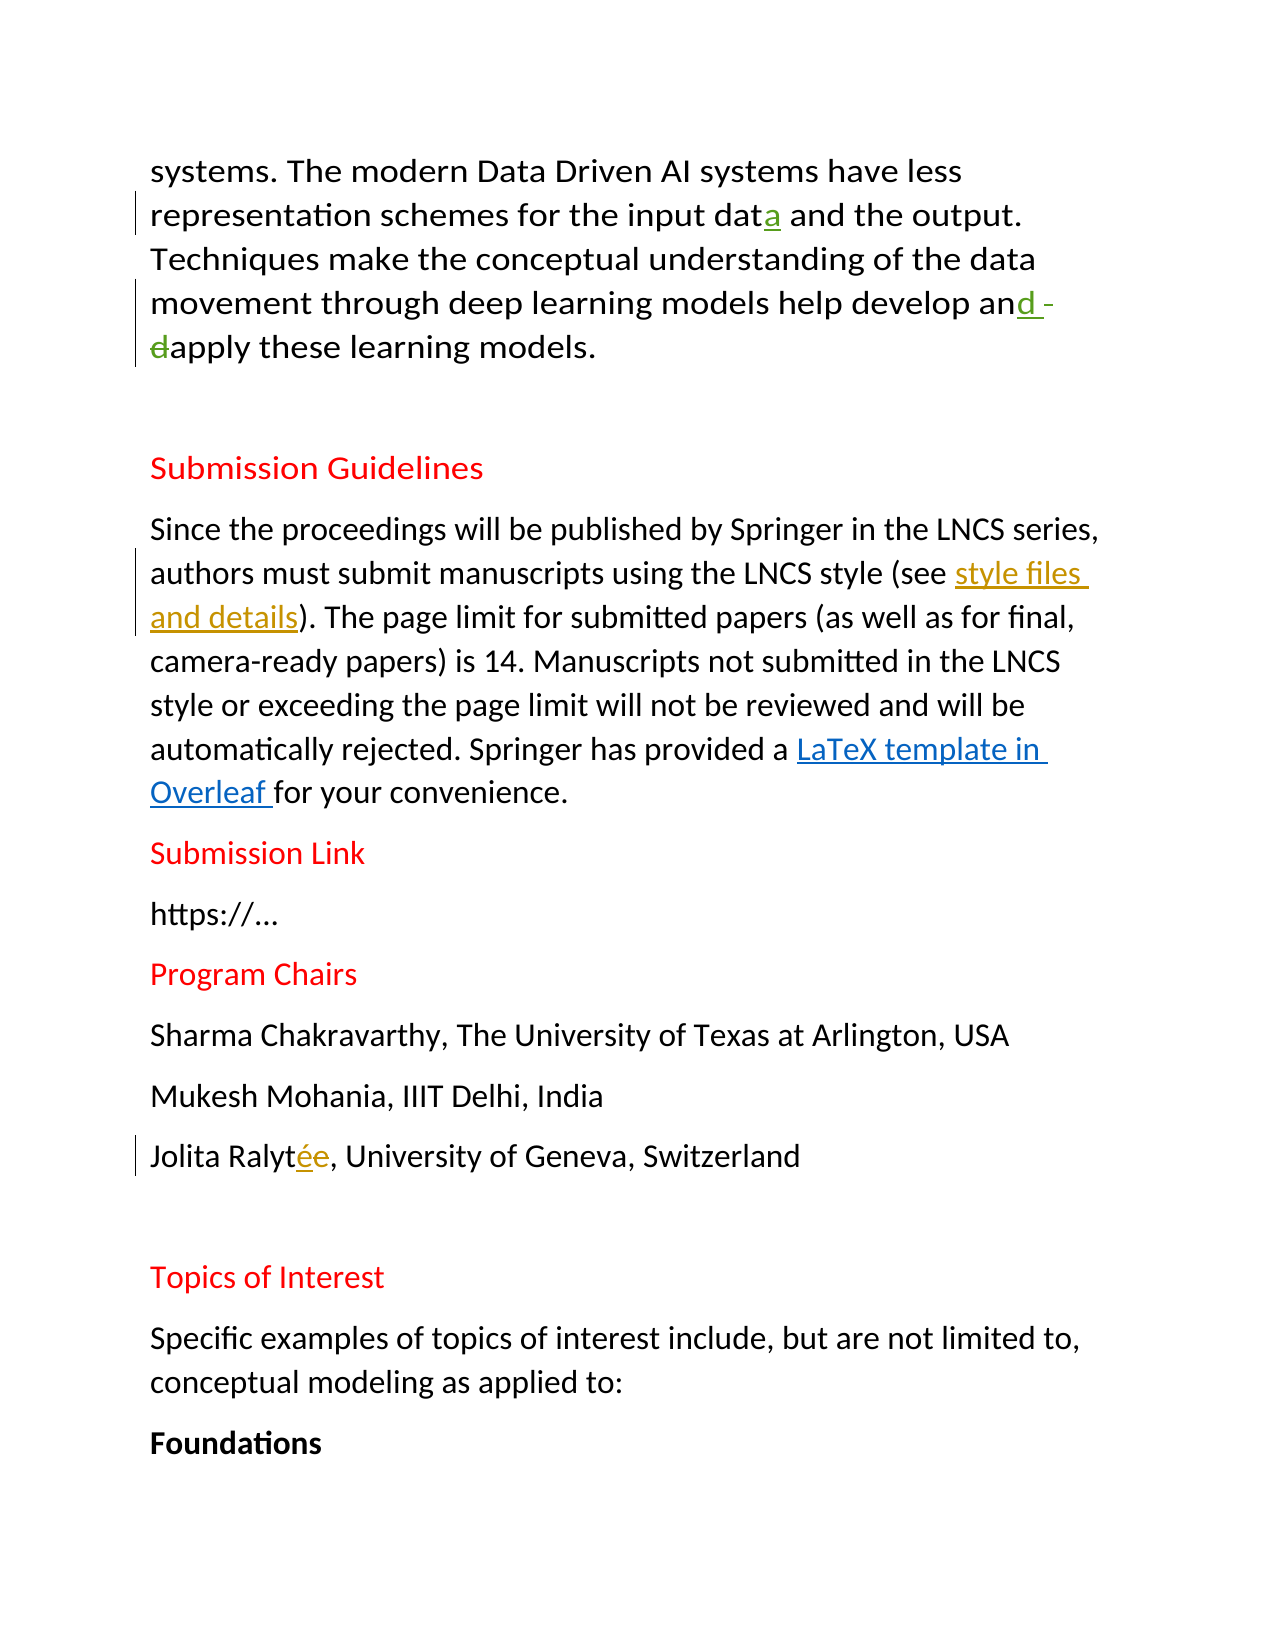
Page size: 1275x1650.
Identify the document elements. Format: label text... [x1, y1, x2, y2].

text Foundations [150, 1422, 1125, 1462]
text Jolita Ralyt, University of Geneva, Switzerland [150, 1135, 1125, 1176]
text Mukesh Mohania, IIIT Delhi, India [150, 1074, 1125, 1115]
text Submission Link [150, 832, 1125, 873]
text Specific examples of topics of interest include, but are not limited to, conceptual modeling as applied to: [150, 1317, 1125, 1402]
text Sharma Chakravarthy, The University of Texas at Arlington, USA [150, 1014, 1125, 1055]
text Since the proceedings will be published by Springer in the LNCS series, authors must submit manuscripts using the LNCS style (see ). The page limit for submitted papers (as well as for final, camera-ready papers) is 14. Manuscripts not submitted in the LNCS style or exceeding the page limit will not be reviewed and will be automatically rejected. Springer has provided a LaTeX template in Overleaf for your convenience. [150, 508, 1125, 812]
text Program Chairs [150, 953, 1125, 994]
text Submission Guidelines [150, 447, 1125, 488]
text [150, 150, 1125, 367]
text https://... [150, 893, 1125, 933]
text Topics of Interest [150, 1256, 1125, 1297]
